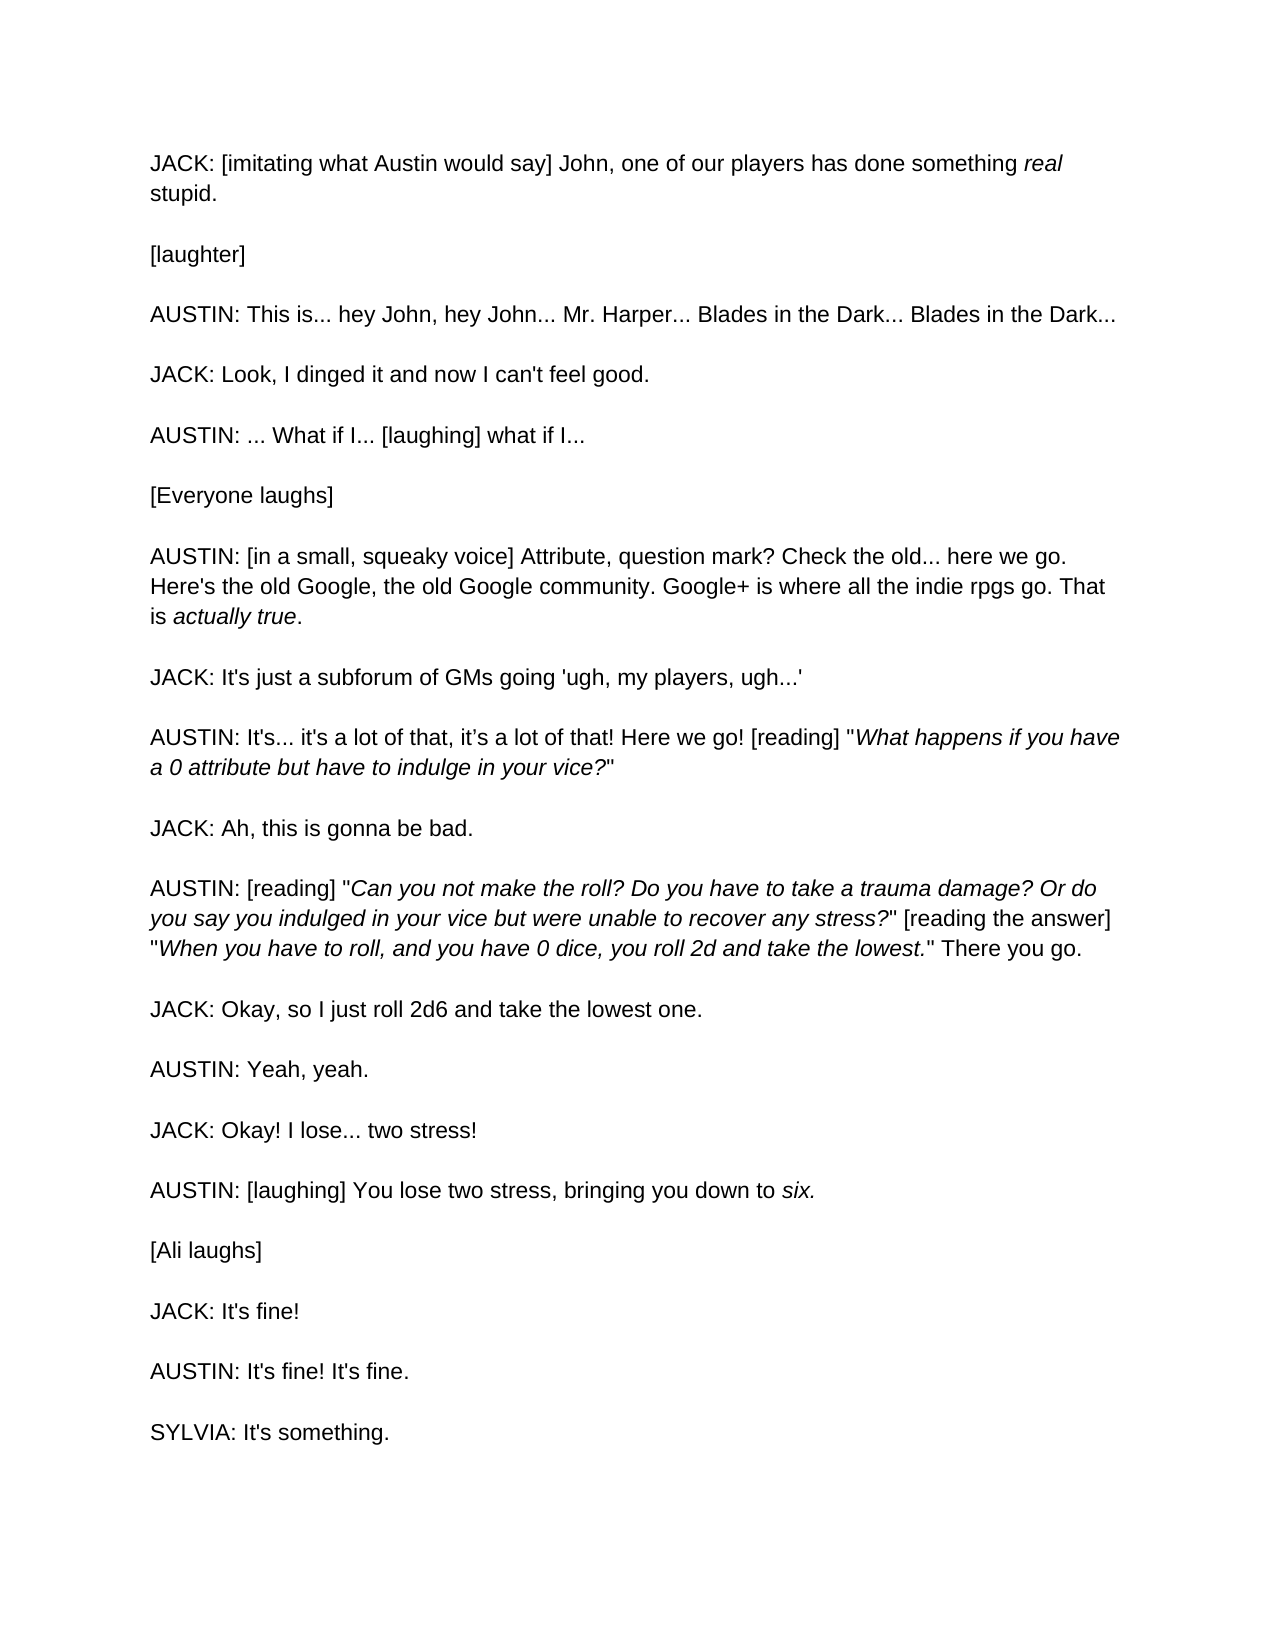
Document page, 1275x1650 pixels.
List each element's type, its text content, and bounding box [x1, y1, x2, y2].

text AUSTIN: [laughing] You lose two stress, bringing you down to six. [150, 1177, 1125, 1203]
text AUSTIN: It's fine! It's fine. [150, 1358, 1125, 1385]
text JACK: It's just a subforum of GMs going 'ugh, my players, ugh...' [150, 663, 1125, 690]
text JACK: [imitating what Austin would say] John, one of our players has done something real stupid. [150, 150, 1125, 207]
text SYLVIA: It's something. [150, 1419, 1125, 1445]
text [Everyone laughs] [150, 482, 1125, 509]
text [laughter] [150, 241, 1125, 267]
text AUSTIN: [reading] "Can you not make the roll? Do you have to take a trauma damage? Or do you say you indulged in your vice but were unable to recover any stress?" [reading the answer] "When you have to roll, and you have 0 dice, you roll 2d and take the lowest." There you go. [150, 875, 1125, 962]
text AUSTIN: Yeah, yeah. [150, 1056, 1125, 1083]
text JACK: Ah, this is gonna be bad. [150, 814, 1125, 841]
text AUSTIN: [in a small, squeaky voice] Attribute, question mark? Check the old... here we go. Here's the old Google, the old Google community. Google+ is where all the indie rpgs go. That is actually true. [150, 543, 1125, 629]
text AUSTIN: This is... hey John, hey John... Mr. Harper... Blades in the Dark... Blades in the Dark... [150, 301, 1125, 327]
text JACK: Look, I dinged it and now I can't feel good. [150, 361, 1125, 388]
text JACK: Okay, so I just roll 2d6 and take the lowest one. [150, 996, 1125, 1022]
text JACK: It's fine! [150, 1298, 1125, 1324]
text [Ali laughs] [150, 1237, 1125, 1264]
text AUSTIN: It's... it's a lot of that, it’s a lot of that! Here we go! [reading] "What happens if you have a 0 attribute but have to indulge in your vice?" [150, 724, 1125, 781]
text AUSTIN: ... What if I... [laughing] what if I... [150, 422, 1125, 448]
text JACK: Okay! I lose... two stress! [150, 1117, 1125, 1143]
